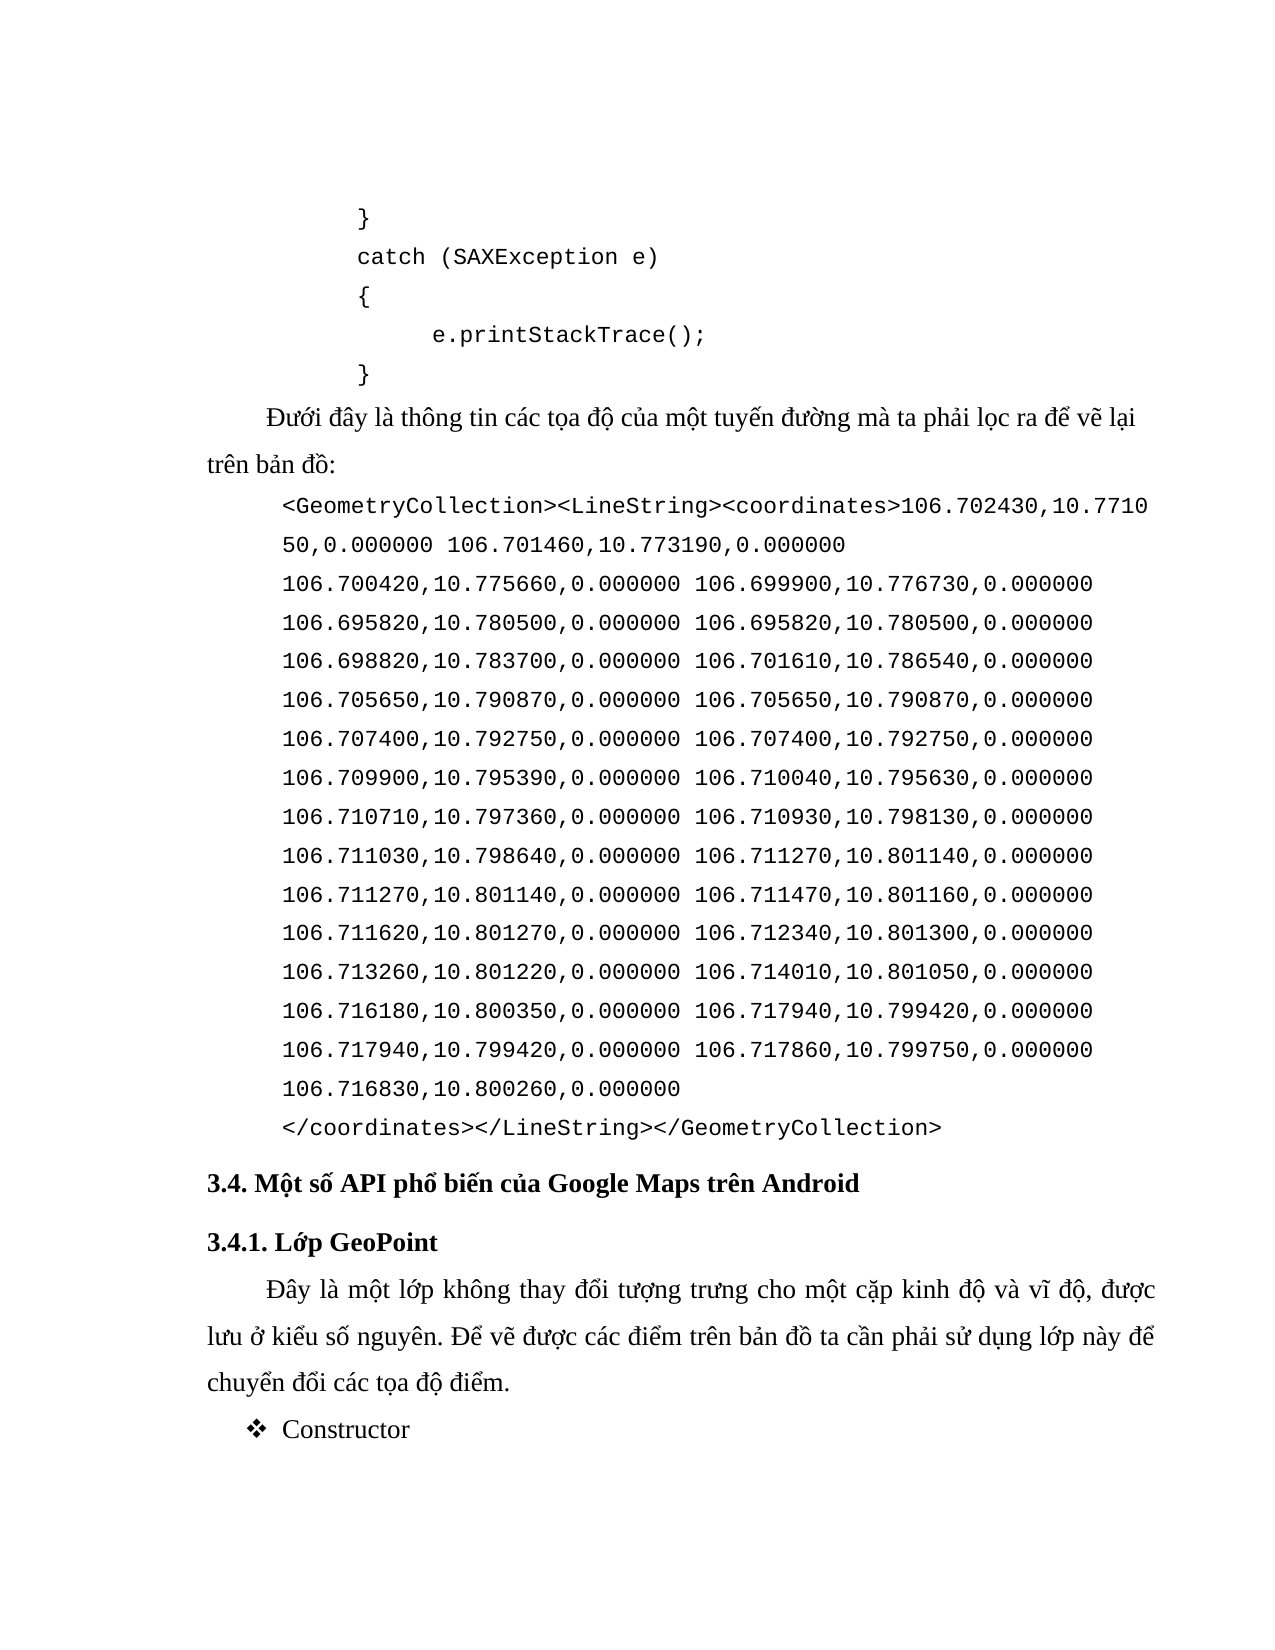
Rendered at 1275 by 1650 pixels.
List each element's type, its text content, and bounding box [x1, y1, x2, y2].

list } [282, 362, 1157, 388]
text Đây là một lớp không thay đổi tượng trưng cho một cặp kinh độ và vĩ độ, được lưu ở kiểu số nguyên. Để vẽ được các điểm trên bản đồ ta cần phải sử dụng lớp này để chuyển đổi các tọa độ điểm. [207, 1273, 1157, 1398]
list <GeometryCollection><LineString><coordinates>106.702430,10.771050,0.000000 106.701460,10.773190,0.000000 106.700420,10.775660,0.000000 106.699900,10.776730,0.000000 106.695820,10.780500,0.000000 106.695820,10.780500,0.000000 106.698820,10.783700,0.000000 106.701610,10.786540,0.000000 106.705650,10.790870,0.000000 106.705650,10.790870,0.000000 106.707400,10.792750,0.000000 106.707400,10.792750,0.000000 106.709900,10.795390,0.000000 106.710040,10.795630,0.000000 106.710710,10.797360,0.000000 106.710930,10.798130,0.000000 106.711030,10.798640,0.000000 106.711270,10.801140,0.000000 106.711270,10.801140,0.000000 106.711470,10.801160,0.000000 106.711620,10.801270,0.000000 106.712340,10.801300,0.000000 106.713260,10.801220,0.000000 106.714010,10.801050,0.000000 106.716180,10.800350,0.000000 106.717940,10.799420,0.000000 106.717940,10.799420,0.000000 106.717860,10.799750,0.000000 106.716830,10.800260,0.000000 </coordinates></LineString></GeometryCollection> [282, 494, 1157, 1142]
list } [282, 207, 1157, 233]
list catch (SAXException e) [282, 246, 1157, 272]
list e.printStackTrace(); [282, 323, 1157, 349]
list Constructor [244, 1413, 1157, 1444]
list Đưới đây là thông tin các tọa độ của một tuyến đường mà ta phải lọc ra để vẽ lại trên bản đồ: [207, 401, 1157, 479]
list { [282, 284, 1157, 310]
text 3.4.1. Lớp GeoPoint [207, 1227, 1157, 1258]
subtitle 3.4. Một số API phổ biến của Google Maps trên Android [207, 1167, 1157, 1198]
